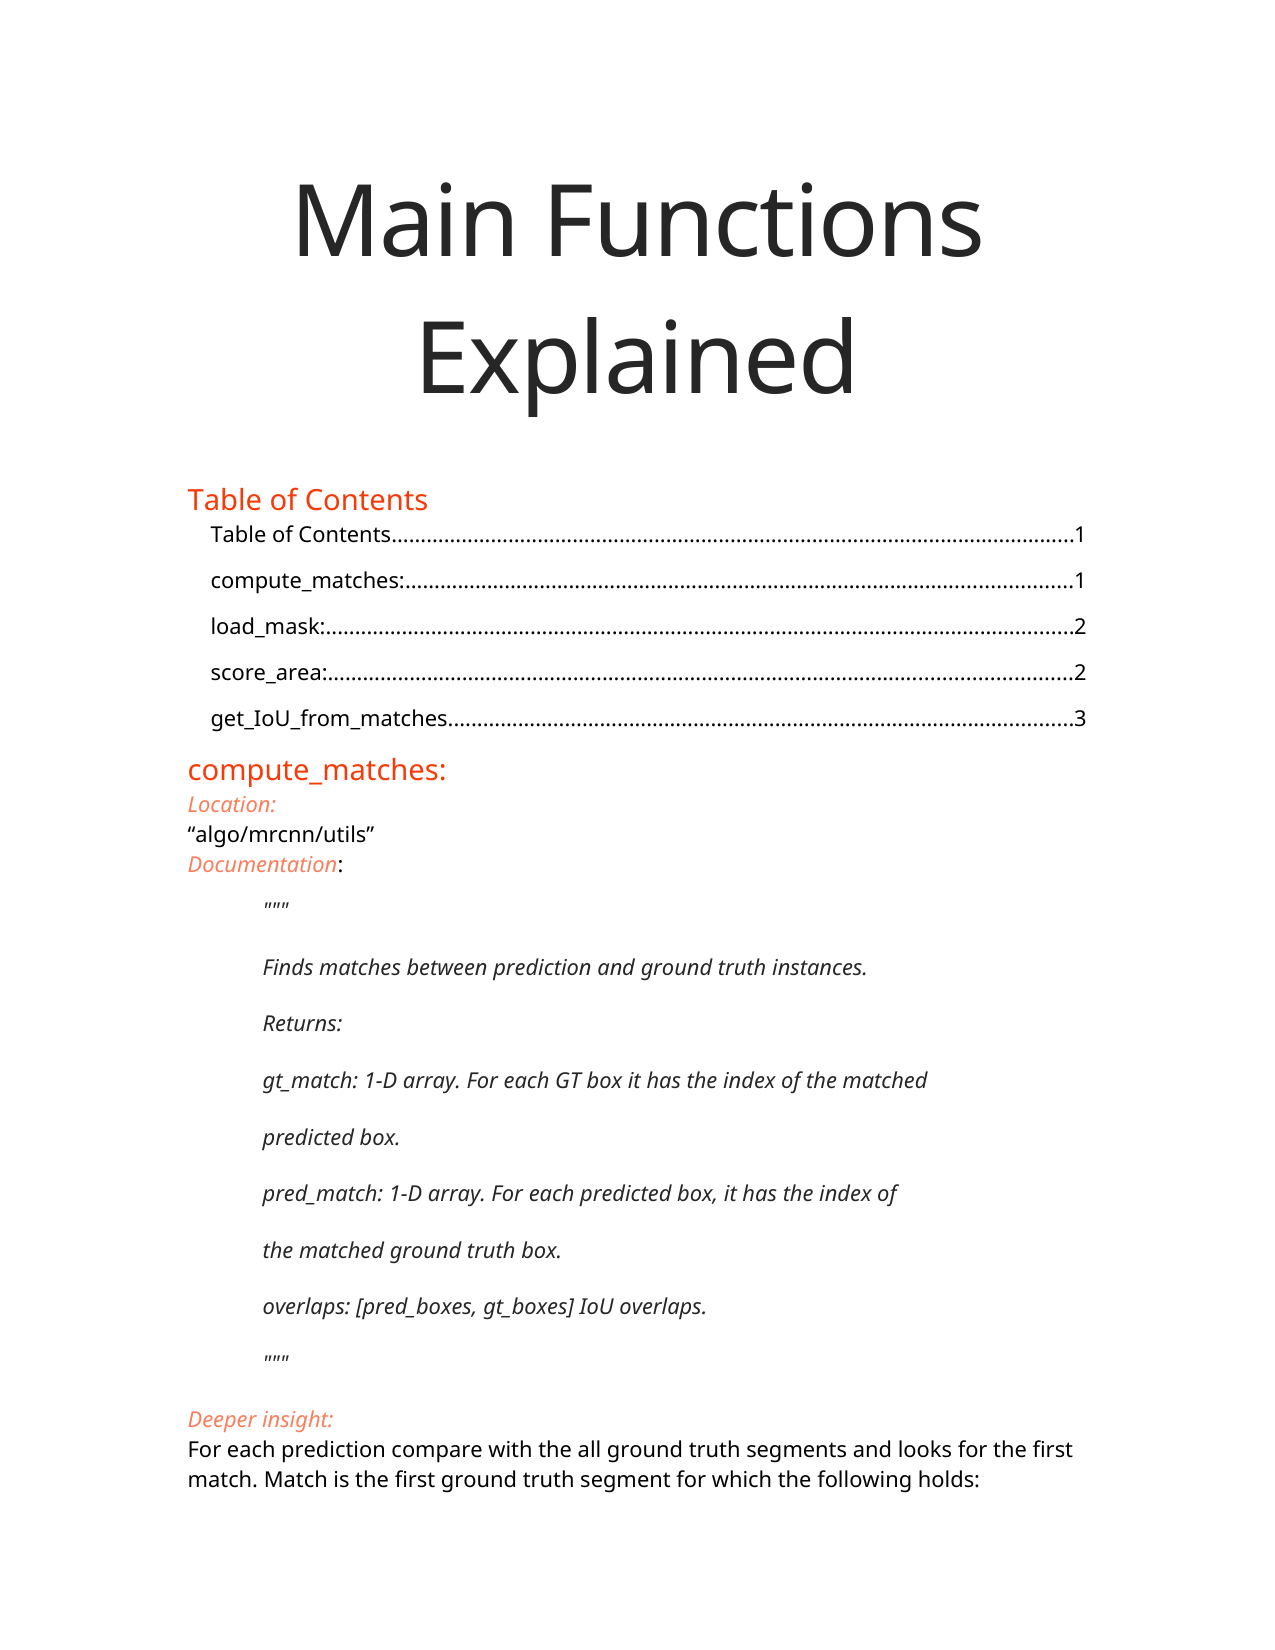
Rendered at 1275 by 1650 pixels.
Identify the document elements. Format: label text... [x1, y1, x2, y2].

text compute_matches: 1 [210, 565, 1087, 595]
text predicted box. [262, 1121, 1012, 1151]
text For each prediction compare with the all ground truth segments and looks for the first match. Match is the first ground truth segment for which the following holds: [187, 1434, 1087, 1494]
text Location: [187, 789, 1087, 819]
text Finds matches between prediction and ground truth instances. [187, 952, 1012, 982]
text score_area: 2 [210, 657, 1087, 687]
text load_mask: 2 [210, 611, 1087, 641]
title Main Functions Explained [187, 150, 1087, 422]
text get_IoU_from_matches 3 [210, 703, 1087, 733]
text pred_match: 1-D array. For each predicted box, it has the index of [187, 1178, 1012, 1208]
subtitle Table of Contents [187, 479, 1087, 519]
text """ [187, 1348, 1012, 1377]
text overlaps: [pred_boxes, gt_boxes] IoU overlaps. [187, 1291, 1012, 1321]
text Deeper insight: [187, 1404, 1087, 1434]
text gt_match: 1-D array. For each GT box it has the index of the matched [187, 1065, 1012, 1095]
text Table of Contents 1 [210, 519, 1087, 548]
text the matched ground truth box. [262, 1234, 1012, 1264]
text Returns: [262, 1008, 1012, 1038]
text """ [187, 895, 1012, 925]
text Documentation: [187, 849, 1087, 878]
text “algo/mrcnn/utils” [187, 819, 1087, 849]
subtitle compute_matches: [187, 749, 1087, 789]
